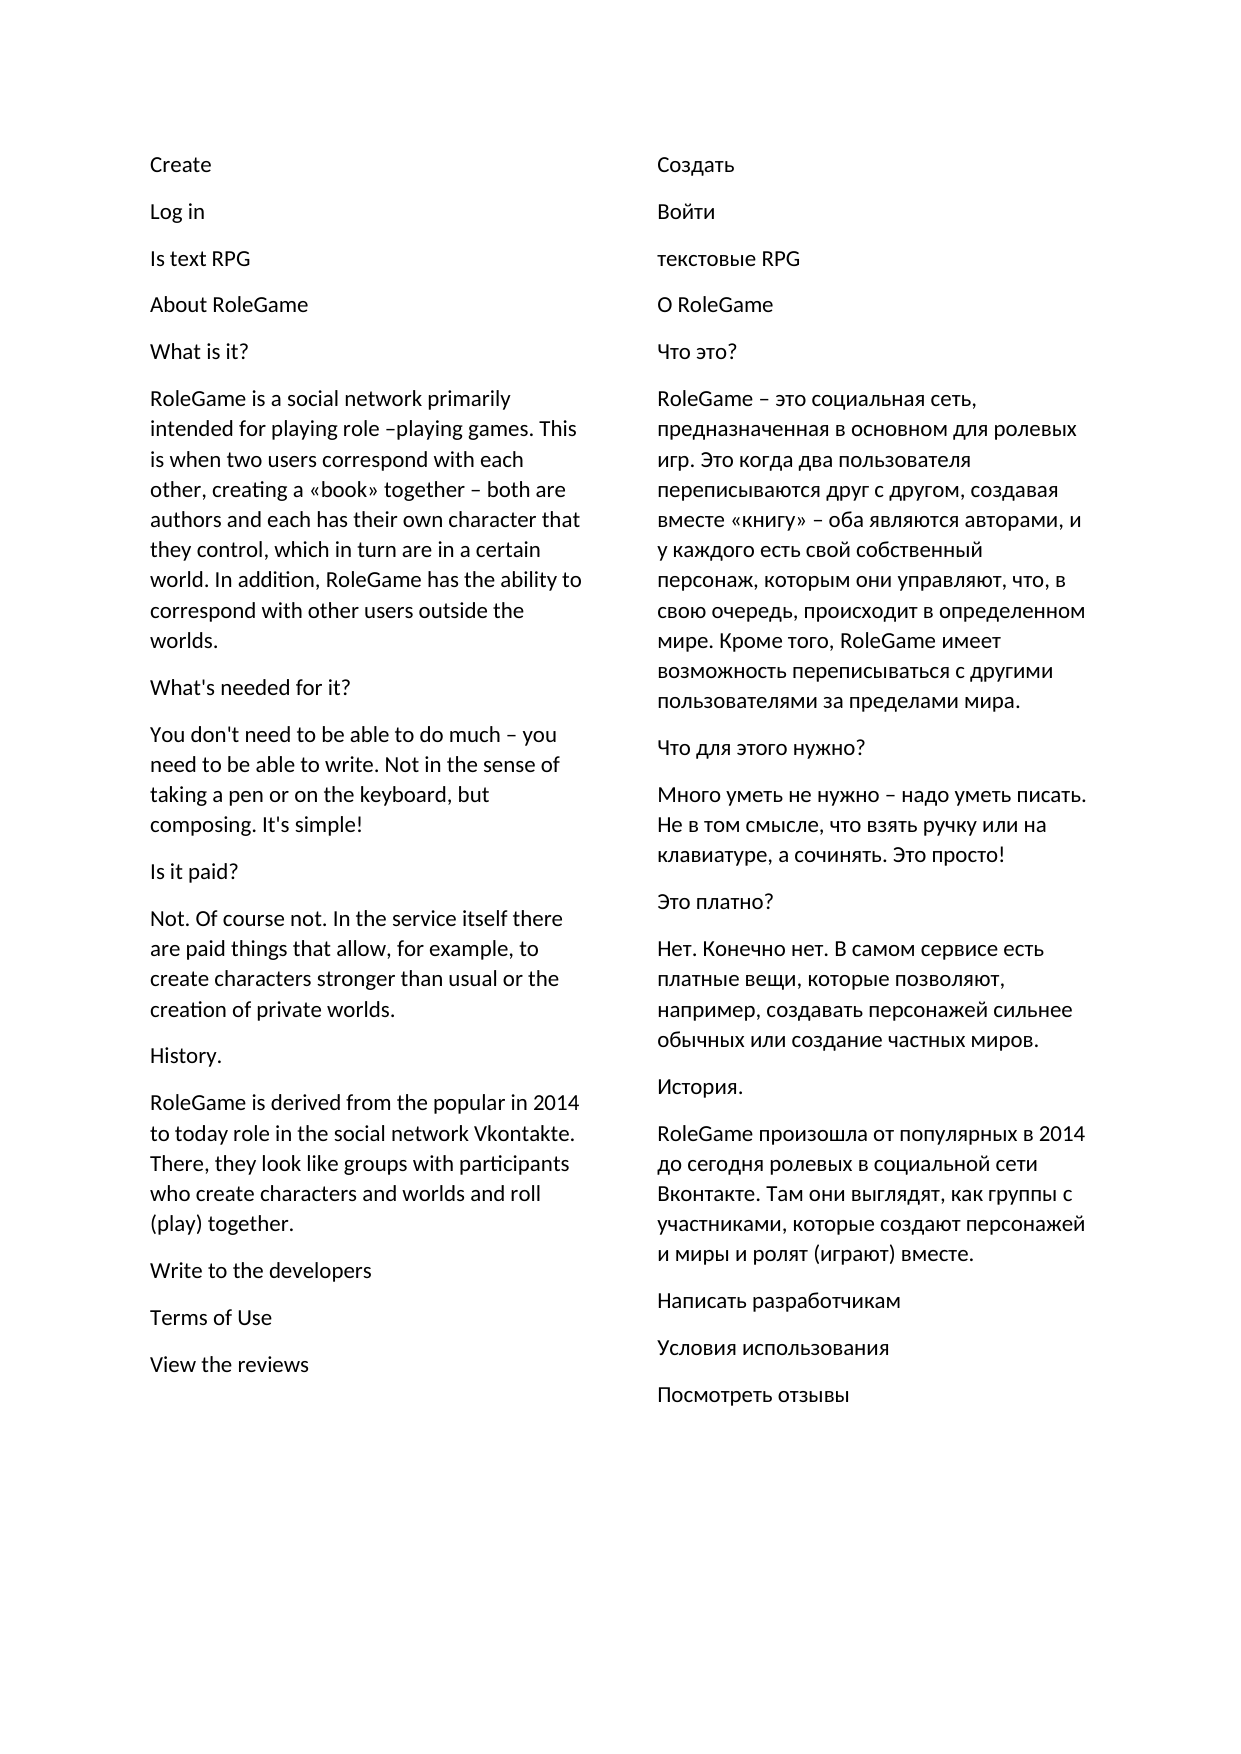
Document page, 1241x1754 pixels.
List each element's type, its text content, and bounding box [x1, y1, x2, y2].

text RoleGame is a social network primarily intended for playing role –playing games. This is when two users correspond with each other, creating a «book» together – both are authors and each has their own character that they control, which in turn are in a certain world. In addition, RoleGame has the ability to correspond with other users outside the worlds. [150, 384, 583, 654]
text Not. Of course not. In the service itself there are paid things that allow, for example, to create characters stronger than usual or the creation of private worlds. [150, 904, 583, 1023]
text Это платно? [657, 887, 1090, 916]
text О RoleGame [657, 291, 1090, 319]
text Много уметь не нужно – надо уметь писать. Не в том смысле, что взять ручку или на клавиатуре, а сочинять. Это просто! [657, 780, 1090, 869]
text История. [657, 1072, 1090, 1100]
text Создать [657, 150, 1090, 178]
text Create [150, 150, 583, 178]
text RoleGame – это социальная сеть, предназначенная в основном для ролевых игр. Это когда два пользователя переписываются друг с другом, создавая вместе «книгу» – оба являются авторами, и у каждого есть свой собственный персонаж, которым они управляют, что, в свою очередь, происходит в определенном мире. Кроме того, RoleGame имеет возможность переписываться с другими пользователями за пределами мира. [657, 384, 1090, 714]
text Is text RPG [150, 244, 583, 272]
text Write to the developers [150, 1256, 583, 1284]
text Посмотреть отзывы [657, 1380, 1090, 1408]
text Написать разработчикам [657, 1286, 1090, 1314]
text Что для этого нужно? [657, 733, 1090, 761]
text View the reviews [150, 1350, 583, 1378]
text RoleGame is derived from the popular in 2014 to today role in the social network Vkontakte. There, they look like groups with participants who create characters and worlds and roll (play) together. [150, 1088, 583, 1237]
text Нет. Конечно нет. В самом сервисе есть платные вещи, которые позволяют, например, создавать персонажей сильнее обычных или создание частных миров. [657, 934, 1090, 1053]
text Что это? [657, 337, 1090, 366]
text About RoleGame [150, 291, 583, 319]
text текстовые RPG [657, 244, 1090, 272]
text What is it? [150, 337, 583, 366]
text Terms of Use [150, 1303, 583, 1331]
text Log in [150, 197, 583, 225]
text Условия использования [657, 1333, 1090, 1361]
text Is it paid? [150, 857, 583, 885]
text What's needed for it? [150, 673, 583, 701]
text You don't need to be able to do much – you need to be able to write. Not in the sense of taking a pen or on the keyboard, but composing. It's simple! [150, 720, 583, 838]
text RoleGame произошла от популярных в 2014 до сегодня ролевых в социальной сети Вконтакте. Там они выглядят, как группы с участниками, которые создают персонажей и миры и ролят (играют) вместе. [657, 1119, 1090, 1268]
text History. [150, 1042, 583, 1070]
text Войти [657, 197, 1090, 225]
